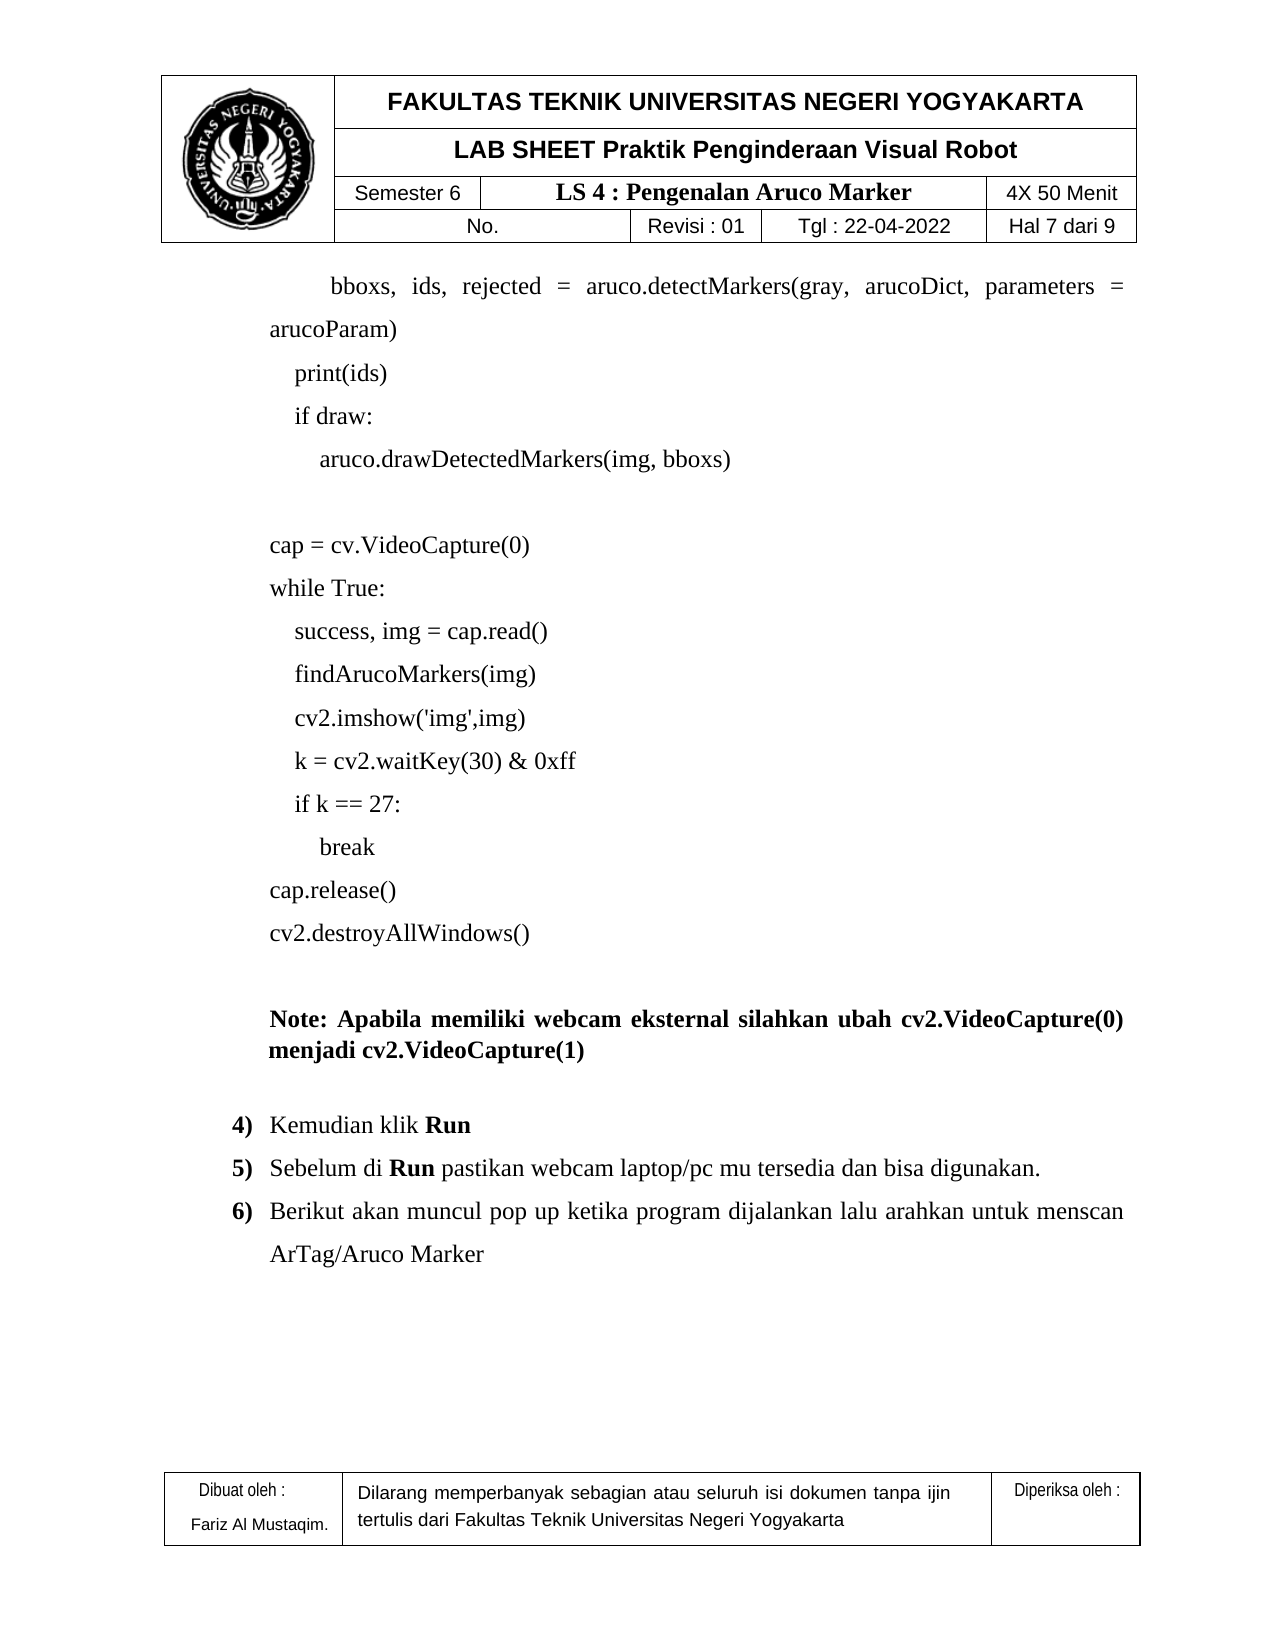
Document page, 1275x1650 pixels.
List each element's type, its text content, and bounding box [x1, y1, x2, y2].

list Note: Apabila memiliki webcam eksternal silahkan ubah cv2.VideoCapture(0) menjadi cv2.VideoCapture(1) [268, 1004, 1125, 1064]
list Berikut akan muncul pop up ketika program dijalankan lalu arahkan untuk menscan ArTag/Aruco Marker [232, 1196, 1125, 1268]
list findArucoMarkers(img) [269, 659, 1125, 688]
list if draw: [269, 401, 1125, 429]
list cap.release() [269, 875, 1125, 904]
list Kemudian klik Run [232, 1110, 1125, 1138]
picture [174, 81, 323, 237]
list cap = cv.VideoCapture(0) [269, 530, 1125, 559]
list cv2.imshow('img',img) [269, 703, 1125, 731]
list Sebelum di Run pastikan webcam laptop/pc mu tersedia dan bisa digunakan. [232, 1153, 1125, 1182]
list if k == 27: [269, 789, 1125, 818]
list success, img = cap.read() [269, 616, 1125, 645]
list break [269, 832, 1125, 861]
list print(ids) [269, 358, 1125, 386]
list k = cv2.waitKey(30) & 0xff [269, 746, 1125, 774]
list bboxs, ids, rejected = aruco.detectMarkers(gray, arucoDict, parameters = arucoParam) [269, 271, 1125, 343]
list while True: [269, 573, 1125, 602]
list aruco.drawDetectedMarkers(img, bboxs) [269, 444, 1125, 473]
list cv2.destroyAllWindows() [269, 918, 1125, 947]
